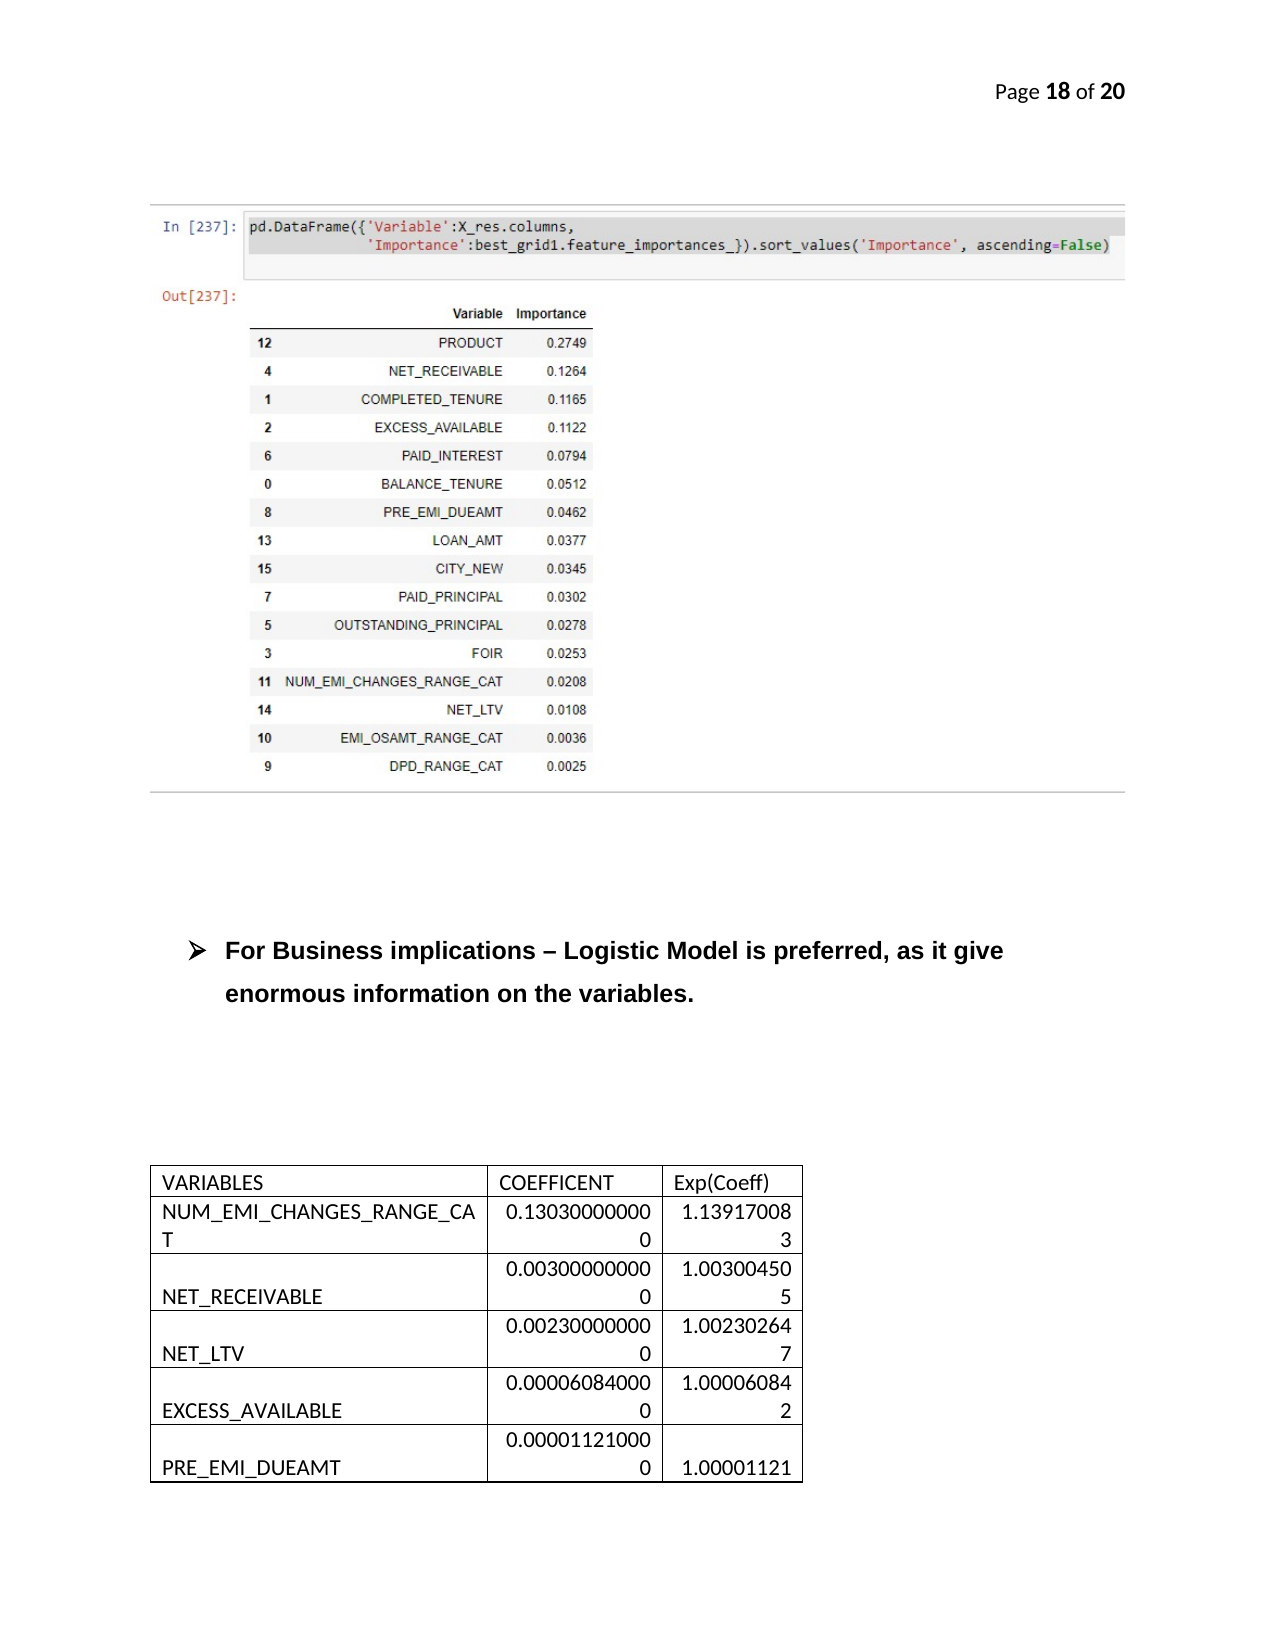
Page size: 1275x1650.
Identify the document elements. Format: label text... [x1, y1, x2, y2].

table_cell 1.00001121 [663, 1425, 802, 1481]
picture [150, 200, 1125, 809]
table_cell 1.002302647 [663, 1311, 802, 1367]
table_cell 0.002300000000 [488, 1311, 662, 1367]
table_cell 0.003000000000 [488, 1254, 662, 1310]
table_cell 1.139170083 [663, 1197, 802, 1253]
table_cell 1.003004505 [663, 1254, 802, 1310]
table_cell NUM_EMI_CHANGES_RANGE_CAT [151, 1197, 487, 1253]
table_header VARIABLES [151, 1166, 487, 1196]
table_cell PRE_EMI_DUEAMT [151, 1425, 487, 1481]
table_cell EXCESS_AVAILABLE [151, 1368, 487, 1424]
table_header Exp(Coeff) [663, 1166, 802, 1196]
table_cell 0.130300000000 [488, 1197, 662, 1253]
table_header COEFFICENT [488, 1166, 662, 1196]
list For Business implications – Logistic Model is preferred, as it give enormous information on the variables. [187, 936, 1125, 1008]
table_cell 1.000060842 [663, 1368, 802, 1424]
table_cell 0.000060840000 [488, 1368, 662, 1424]
table_cell NET_RECEIVABLE [151, 1254, 487, 1310]
table_cell 0.000011210000 [488, 1425, 662, 1481]
table_cell NET_LTV [151, 1311, 487, 1367]
